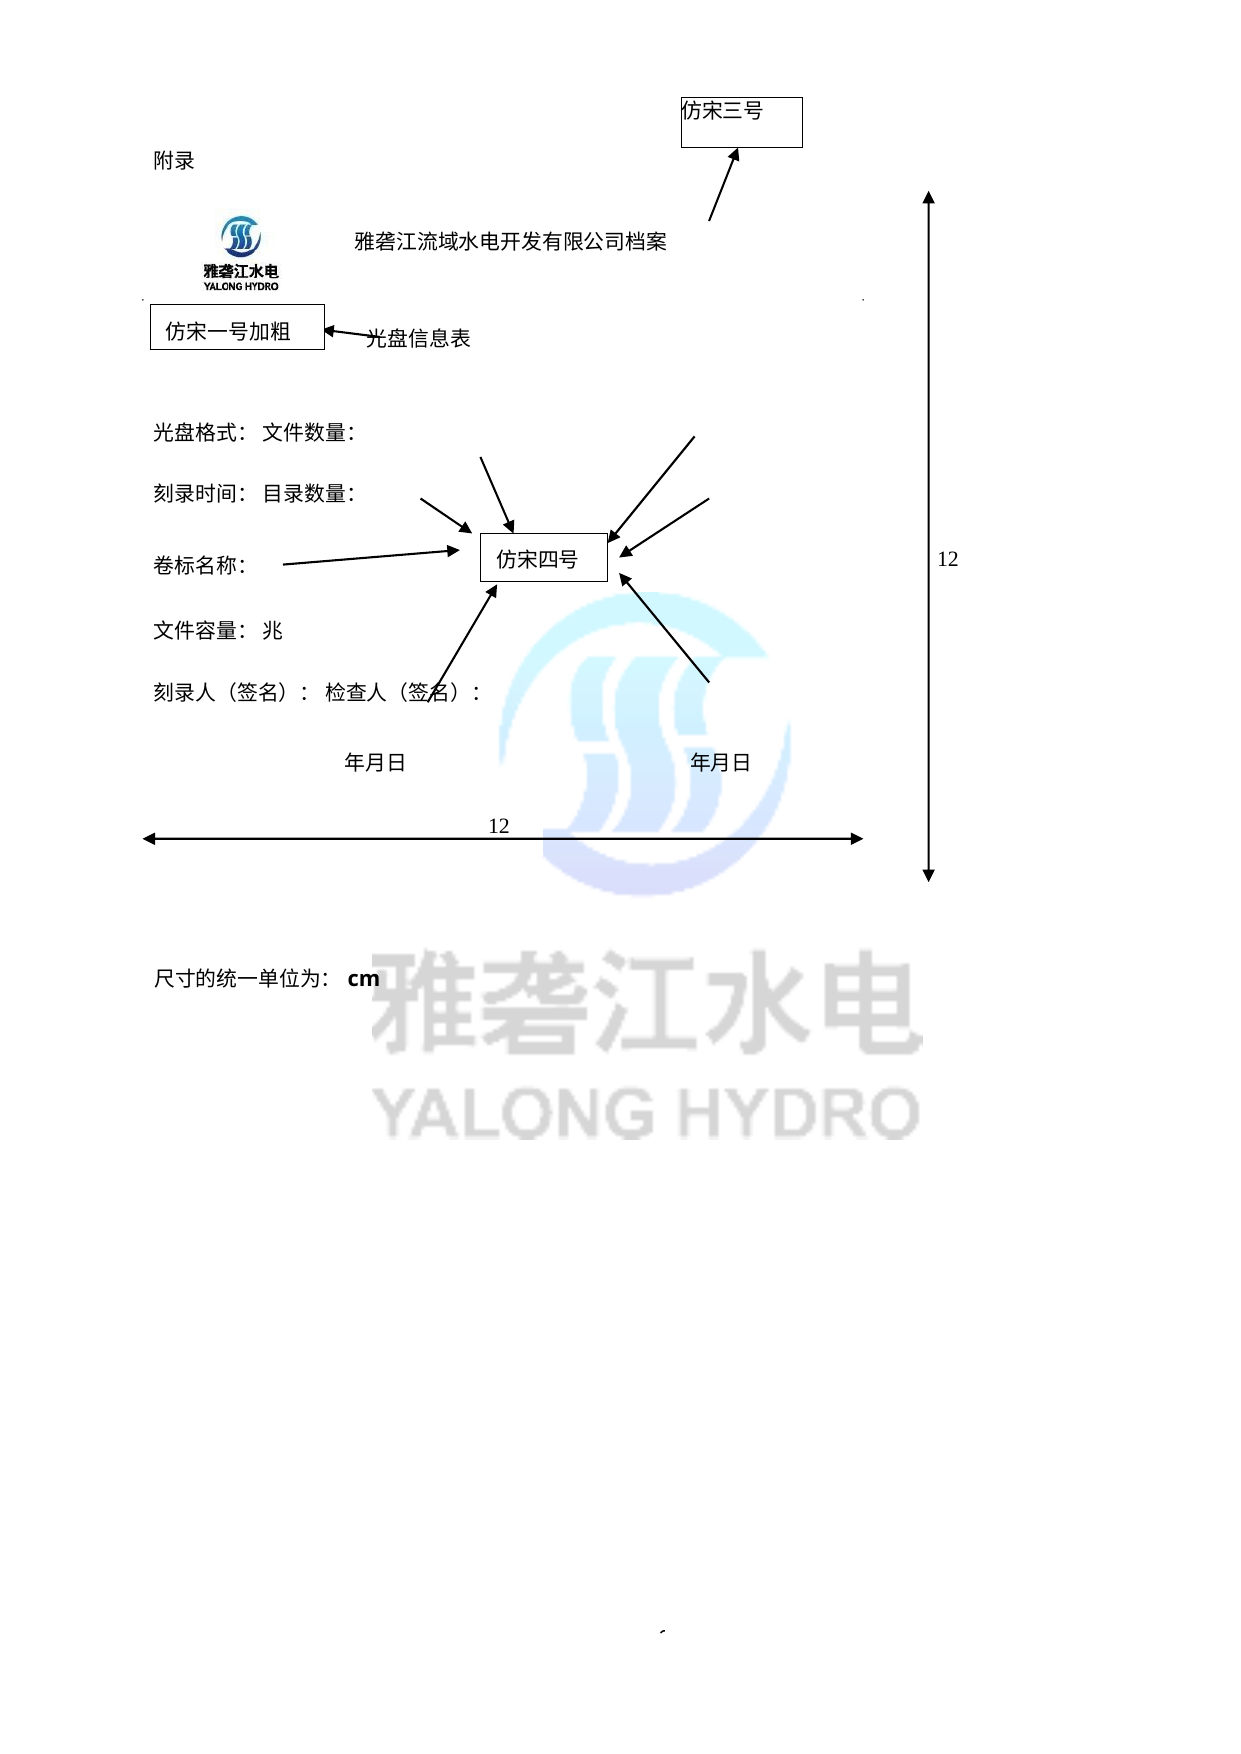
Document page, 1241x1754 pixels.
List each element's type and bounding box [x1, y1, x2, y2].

picture [200, 208, 282, 291]
picture [436, 694, 445, 699]
picture [372, 592, 923, 1140]
